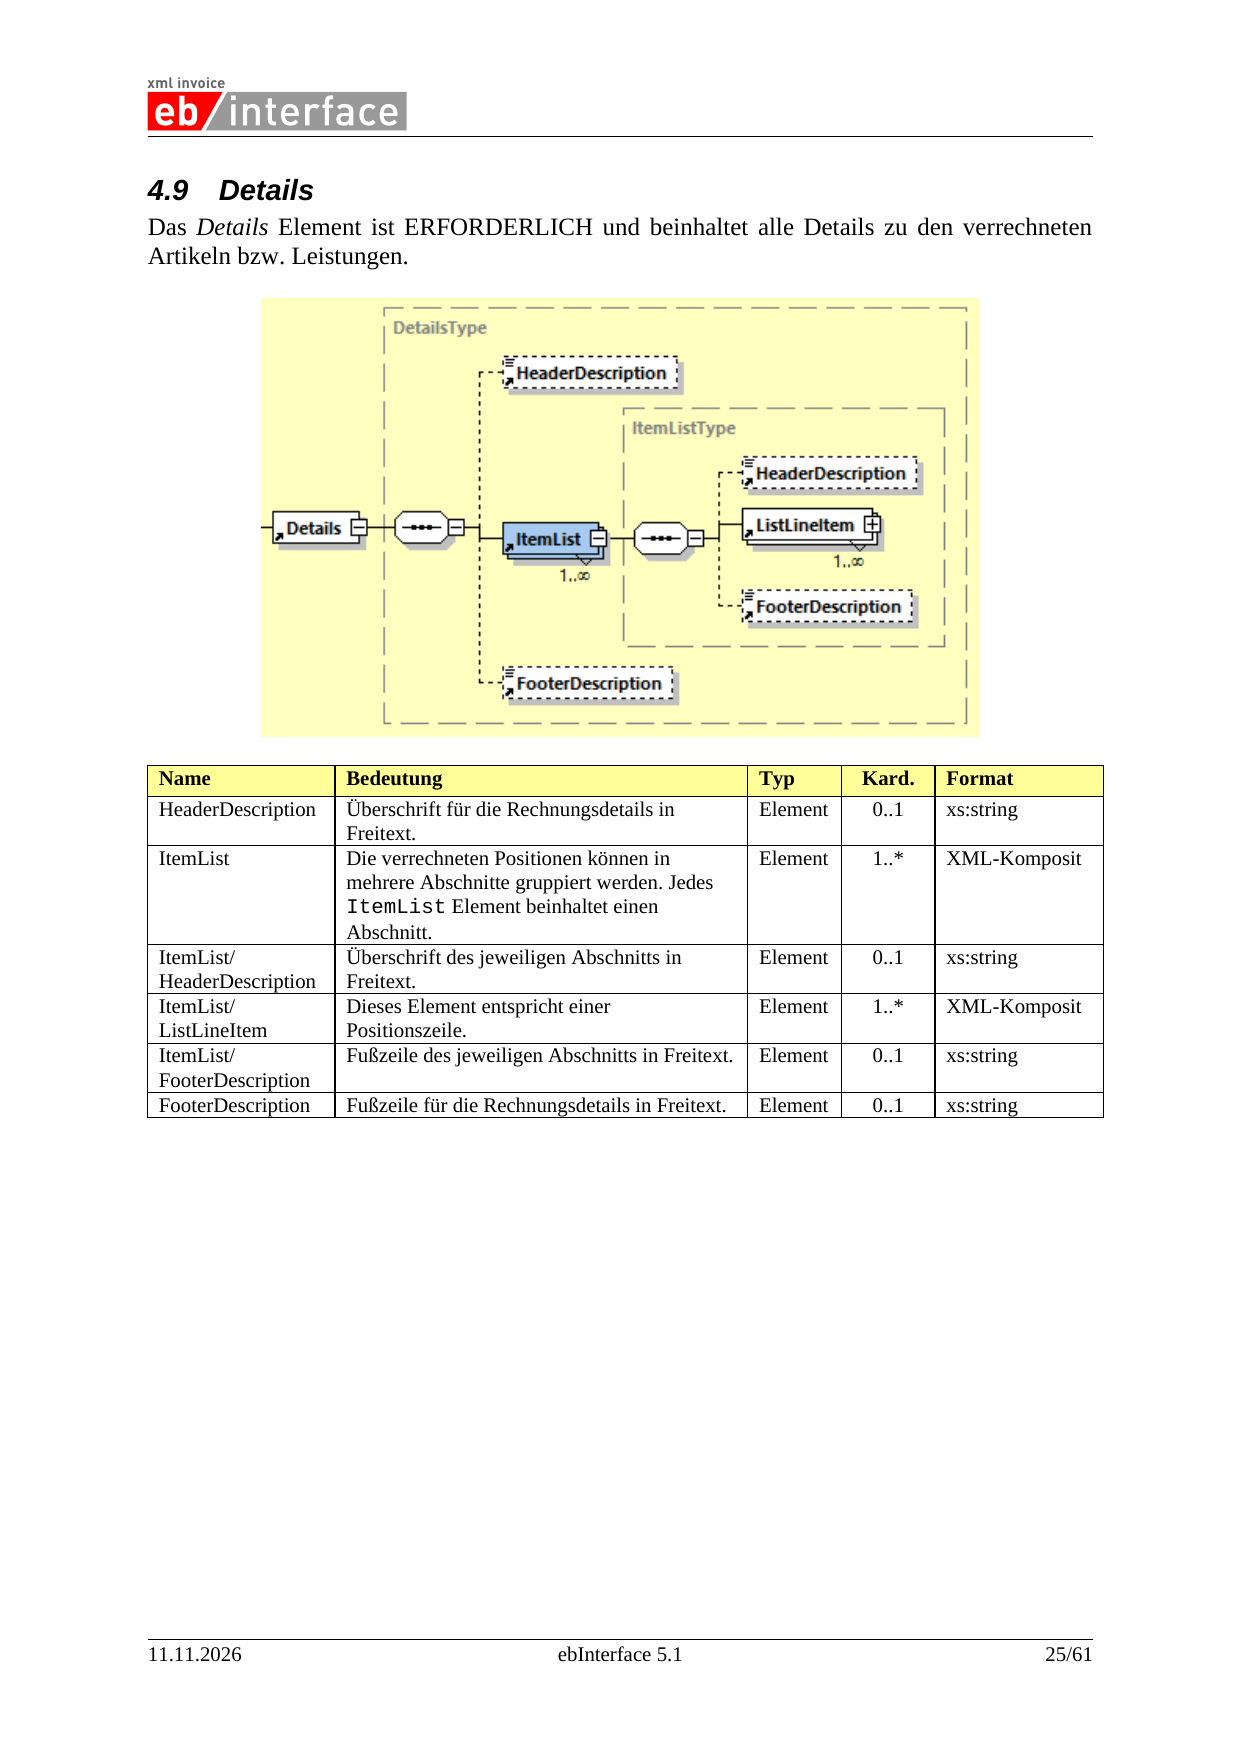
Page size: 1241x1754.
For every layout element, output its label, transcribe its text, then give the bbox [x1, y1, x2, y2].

table_cell 0..1 [842, 945, 934, 993]
text Das Details Element ist ERFORDERLICH und beinhaltet alle Details zu den verrechneten Artikeln bzw. Leistungen. [148, 212, 1093, 270]
table_cell FooterDescription [148, 1093, 334, 1117]
table_cell 1..* [842, 994, 934, 1042]
table_cell Element [748, 846, 841, 944]
table_cell xs:string [936, 797, 1103, 845]
table_header Format [936, 766, 1103, 796]
table_cell Element [748, 797, 841, 845]
table_cell 0..1 [842, 1044, 934, 1092]
table_cell XML-Komposit [936, 994, 1103, 1042]
table_cell xs:string [936, 945, 1103, 993]
table_cell Die verrechneten Positionen können in mehrere Abschnitte gruppiert werden. Jedes ItemList Element beinhaltet einen Abschnitt. [336, 846, 747, 944]
table_cell xs:string [936, 1044, 1103, 1092]
table_cell XML-Komposit [936, 846, 1103, 944]
table_cell ItemList/HeaderDescription [148, 945, 334, 993]
table_cell xs:string [936, 1093, 1103, 1117]
table_cell Fußzeile des jeweiligen Abschnitts in Freitext. [336, 1044, 747, 1092]
table_cell Überschrift für die Rechnungsdetails in Freitext. [336, 797, 747, 845]
table_cell Fußzeile für die Rechnungsdetails in Freitext. [336, 1093, 747, 1117]
table_cell Element [748, 1093, 841, 1117]
table_header Name [148, 766, 334, 796]
table_cell ItemList/ListLineItem [148, 994, 334, 1042]
table_cell ItemList [148, 846, 334, 944]
table_cell ItemList/FooterDescription [148, 1044, 334, 1092]
table_cell Element [748, 994, 841, 1042]
subtitle Details [148, 173, 1093, 206]
table_cell 0..1 [842, 1093, 934, 1117]
table_cell Dieses Element entspricht einer Positionszeile. [336, 994, 747, 1042]
table_header Bedeutung [336, 766, 747, 796]
table_cell Überschrift des jeweiligen Abschnitts in Freitext. [336, 945, 747, 993]
picture [147, 73, 407, 134]
table_cell 0..1 [842, 797, 934, 845]
table_header Kard. [842, 766, 934, 796]
table_cell Element [748, 1044, 841, 1092]
table_header Typ [748, 766, 841, 796]
table_cell HeaderDescription [148, 797, 334, 845]
table_cell 1..* [842, 846, 934, 944]
picture [260, 298, 980, 737]
table_cell Element [748, 945, 841, 993]
